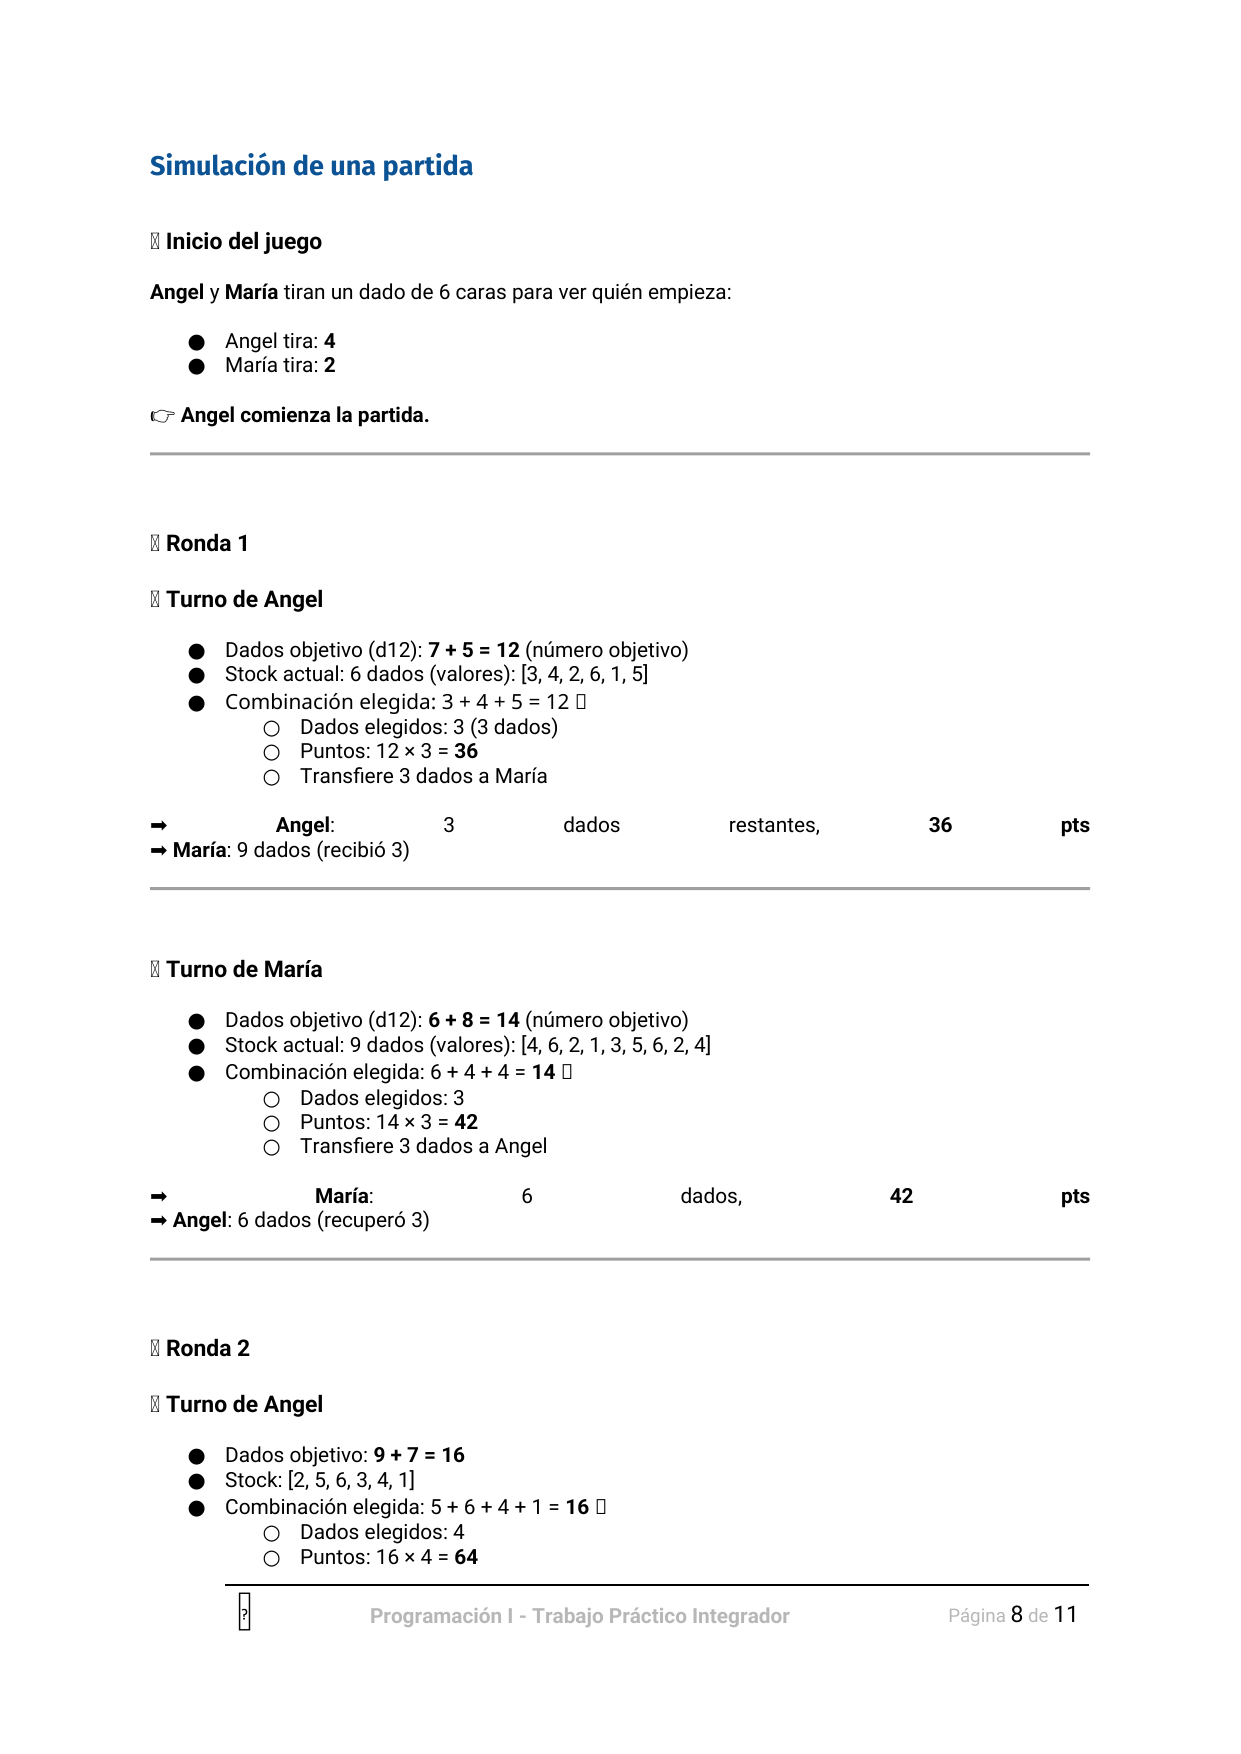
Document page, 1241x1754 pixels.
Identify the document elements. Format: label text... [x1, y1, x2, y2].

list Dados elegidos: 4 [262, 1520, 1090, 1545]
subtitle 🔁 Ronda 1 [150, 530, 1090, 557]
text 👉 Angel comienza la partida. [150, 403, 1090, 427]
list Transfiere 3 dados a María [262, 764, 1090, 788]
list Dados objetivo (d12): 7 + 5 = 12 (número objetivo) [187, 638, 1090, 662]
subtitle 🔁 Ronda 2 [150, 1335, 1090, 1362]
list Combinación elegida: 3 + 4 + 5 = 12 ✅ [187, 687, 1090, 715]
list Combinación elegida: 5 + 6 + 4 + 1 = 16 ✅ [187, 1492, 1090, 1520]
list Angel tira: 4 [187, 329, 1090, 353]
list Dados objetivo: 9 + 7 = 16 [187, 1443, 1090, 1468]
list Transfiere 3 dados a Angel [262, 1134, 1090, 1159]
list Stock actual: 6 dados (valores): [3, 4, 2, 6, 1, 5] [187, 662, 1090, 687]
list Dados elegidos: 3 (3 dados) [262, 715, 1090, 739]
list Combinación elegida: 6 + 4 + 4 = 14 ✅ [187, 1057, 1090, 1086]
subtitle 🔹 Turno de Angel [150, 1391, 1090, 1418]
title Simulación de una partida [150, 150, 1090, 182]
list Dados elegidos: 3 [262, 1086, 1090, 1110]
list Puntos: 12 × 3 = 36 [262, 739, 1090, 764]
list Dados objetivo (d12): 6 + 8 = 14 (número objetivo) [187, 1008, 1090, 1033]
text ➡️ Angel: 3 dados restantes, 36 pts ➡️ María: 9 dados (recibió 3) [150, 813, 1090, 862]
list Puntos: 16 × 4 = 64 [262, 1545, 1090, 1569]
subtitle 🔹 Turno de Angel [150, 586, 1090, 613]
subtitle 🎲 Inicio del juego [150, 228, 1090, 255]
list María tira: 2 [187, 353, 1090, 378]
text Angel y María tiran un dado de 6 caras para ver quién empieza: [150, 280, 1090, 304]
subtitle 🔹 Turno de María [150, 957, 1090, 983]
list Stock actual: 9 dados (valores): [4, 6, 2, 1, 3, 5, 6, 2, 4] [187, 1033, 1090, 1057]
list Stock: [2, 5, 6, 3, 4, 1] [187, 1468, 1090, 1492]
text ➡️ María: 6 dados, 42 pts ➡️ Angel: 6 dados (recuperó 3) [150, 1184, 1090, 1232]
list Puntos: 14 × 3 = 42 [262, 1110, 1090, 1134]
